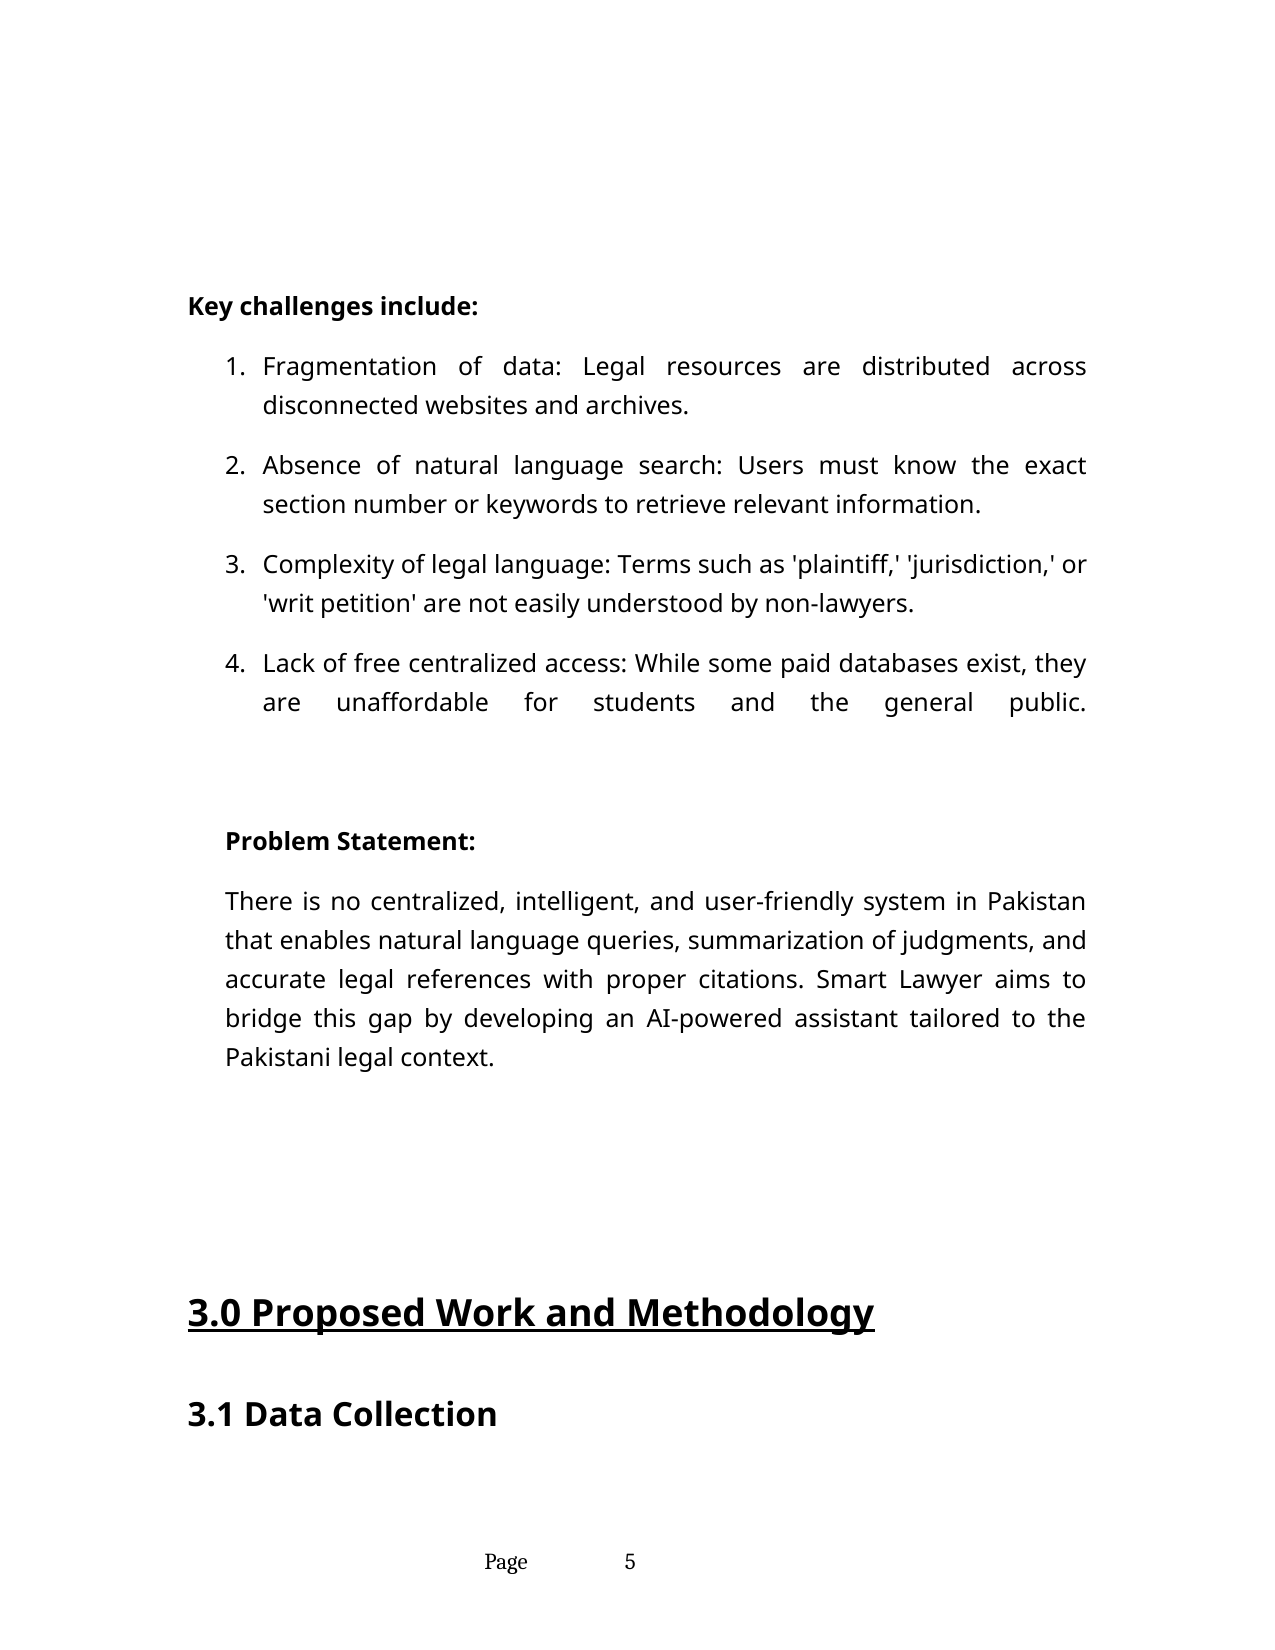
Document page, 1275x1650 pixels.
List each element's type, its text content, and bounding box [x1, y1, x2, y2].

text There is no centralized, intelligent, and user-friendly system in Pakistan that enables natural language queries, summarization of judgments, and accurate legal references with proper citations. Smart Lawyer aims to bridge this gap by developing an AI-powered assistant tailored to the Pakistani legal context. [225, 883, 1087, 1074]
list Fragmentation of data: Legal resources are distributed across disconnected websites and archives. [225, 348, 1087, 422]
list Complexity of legal language: Terms such as 'plaintiff,' 'jurisdiction,' or 'writ petition' are not easily understood by non-lawyers. [225, 547, 1087, 620]
text Problem Statement: [225, 823, 1087, 857]
text 3.1 Data Collection [187, 1390, 1087, 1436]
subtitle 3.0 Proposed Work and Methodology [187, 1286, 1087, 1337]
list Lack of free centralized access: While some paid databases exist, they are unaffordable for students and the general public. [225, 646, 1087, 797]
text Key challenges include: [187, 288, 1087, 322]
list Absence of natural language search: Users must know the exact section number or keywords to retrieve relevant information. [225, 447, 1087, 521]
